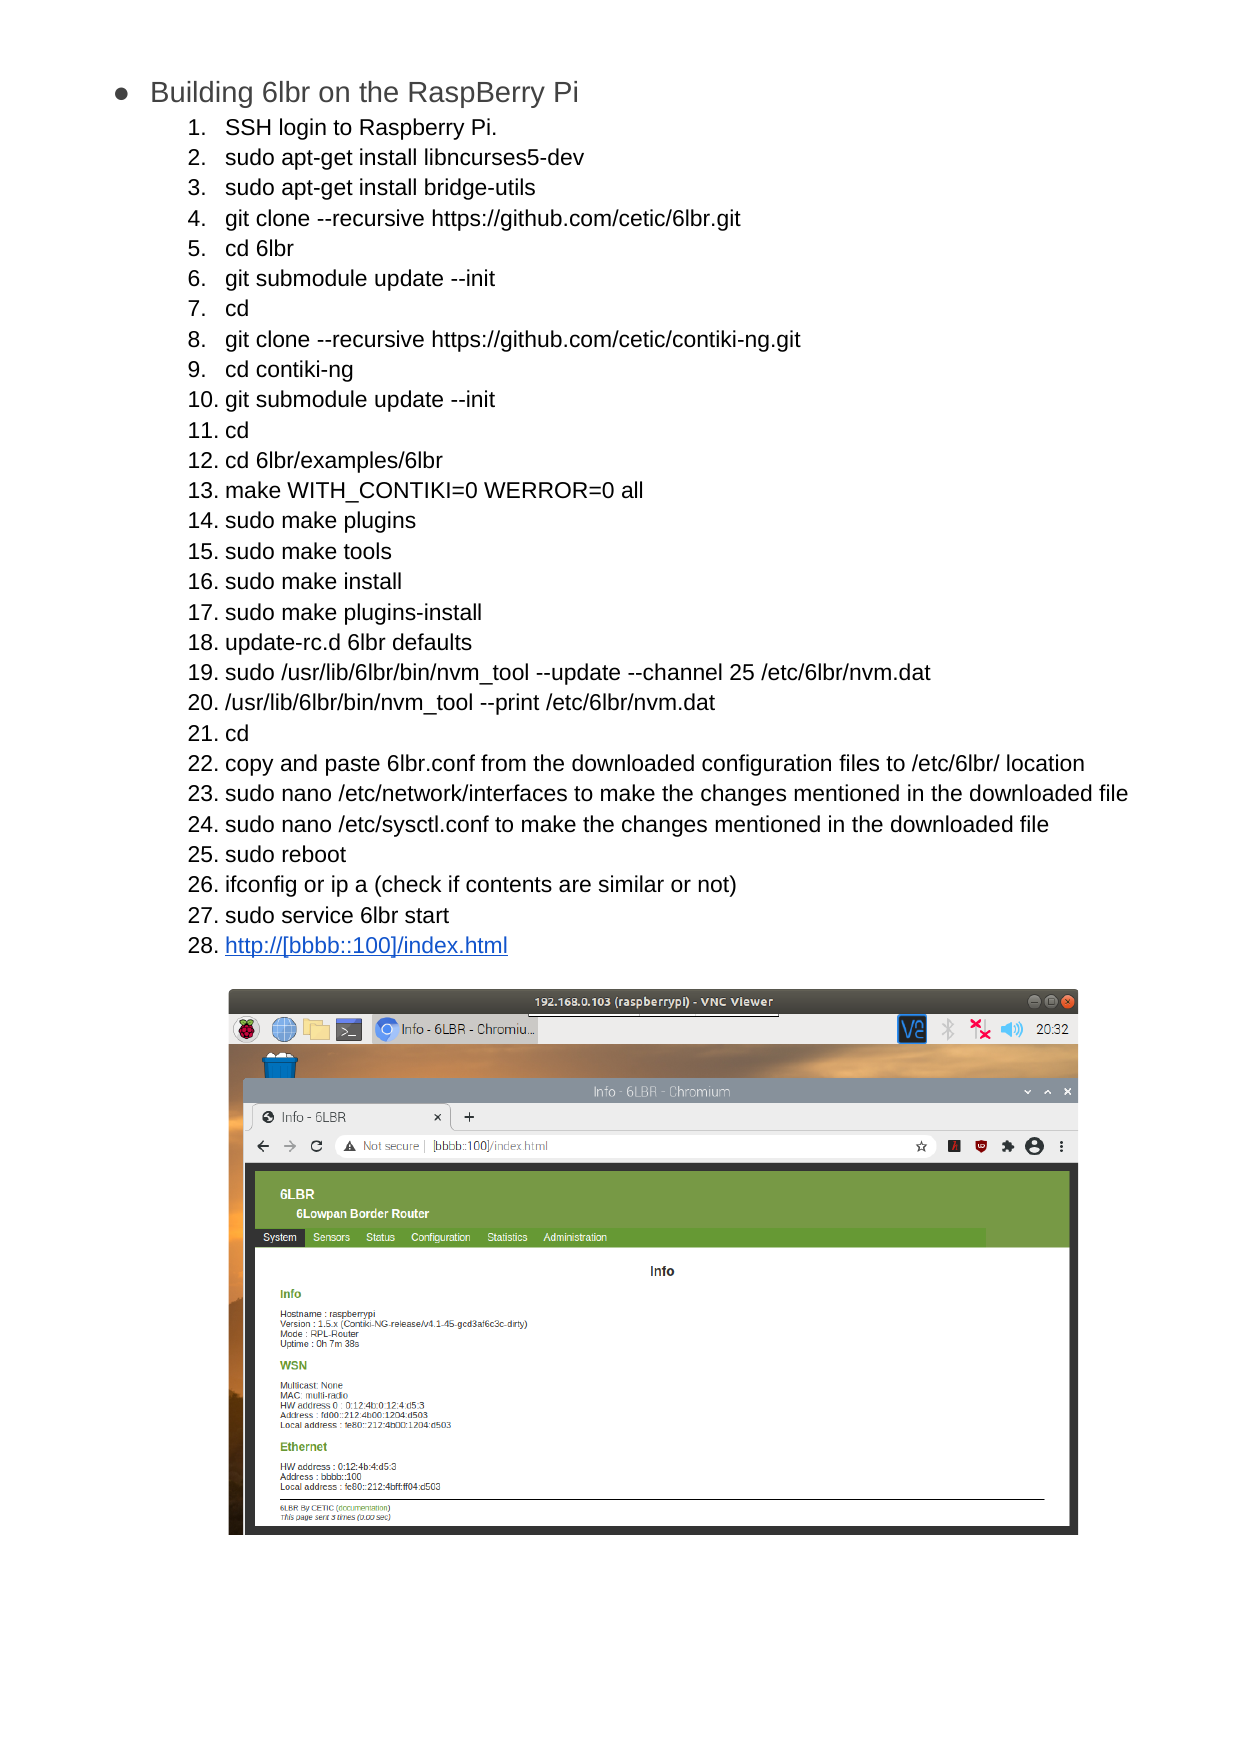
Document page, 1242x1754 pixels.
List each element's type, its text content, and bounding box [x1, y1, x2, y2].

list sudo make install [187, 568, 1152, 594]
list git clone --recursive https://github.com/cetic/contiki-ng.git [187, 326, 1152, 352]
list update-rc.d 6lbr defaults [187, 629, 1152, 655]
list /usr/lib/6lbr/bin/nvm_tool --print /etc/6lbr/nvm.dat [187, 689, 1152, 716]
list cd [187, 720, 1152, 746]
list copy and paste 6lbr.conf from the downloaded configuration files to /etc/6lbr/ location [187, 750, 1152, 776]
list git submodule update --init [187, 386, 1152, 413]
list sudo apt-get install bridge-utils [187, 174, 1152, 201]
list sudo nano /etc/sysctl.conf to make the changes mentioned in the downloaded file [187, 811, 1152, 837]
list cd contiki-ng [187, 356, 1152, 382]
list sudo make plugins-install [187, 598, 1152, 625]
list cd [187, 295, 1152, 322]
list http://[bbbb::100]/index.html [187, 932, 1152, 958]
list sudo make plugins [187, 507, 1152, 534]
picture [228, 989, 1079, 1535]
list git clone --recursive https://github.com/cetic/6lbr.git [187, 204, 1152, 231]
list sudo reboot [187, 841, 1152, 867]
list sudo nano /etc/network/interfaces to make the changes mentioned in the downloaded file [187, 780, 1152, 807]
list SSH login to Raspberry Pi. [187, 113, 1152, 140]
list cd 6lbr/examples/6lbr [187, 447, 1152, 473]
list ifconfig or ip a (check if contents are similar or not) [187, 871, 1152, 898]
list make WITH_CONTIKI=0 WERROR=0 all [187, 477, 1152, 503]
list sudo /usr/lib/6lbr/bin/nvm_tool --update --channel 25 /etc/6lbr/nvm.dat [187, 659, 1152, 685]
list sudo service 6lbr start [187, 902, 1152, 928]
list cd [187, 417, 1152, 443]
subtitle Building 6lbr on the RaspBerry Pi [112, 75, 1152, 108]
list cd 6lbr [187, 235, 1152, 261]
list sudo apt-get install libncurses5-dev [187, 144, 1152, 170]
list git submodule update --init [187, 265, 1152, 291]
list sudo make tools [187, 538, 1152, 564]
